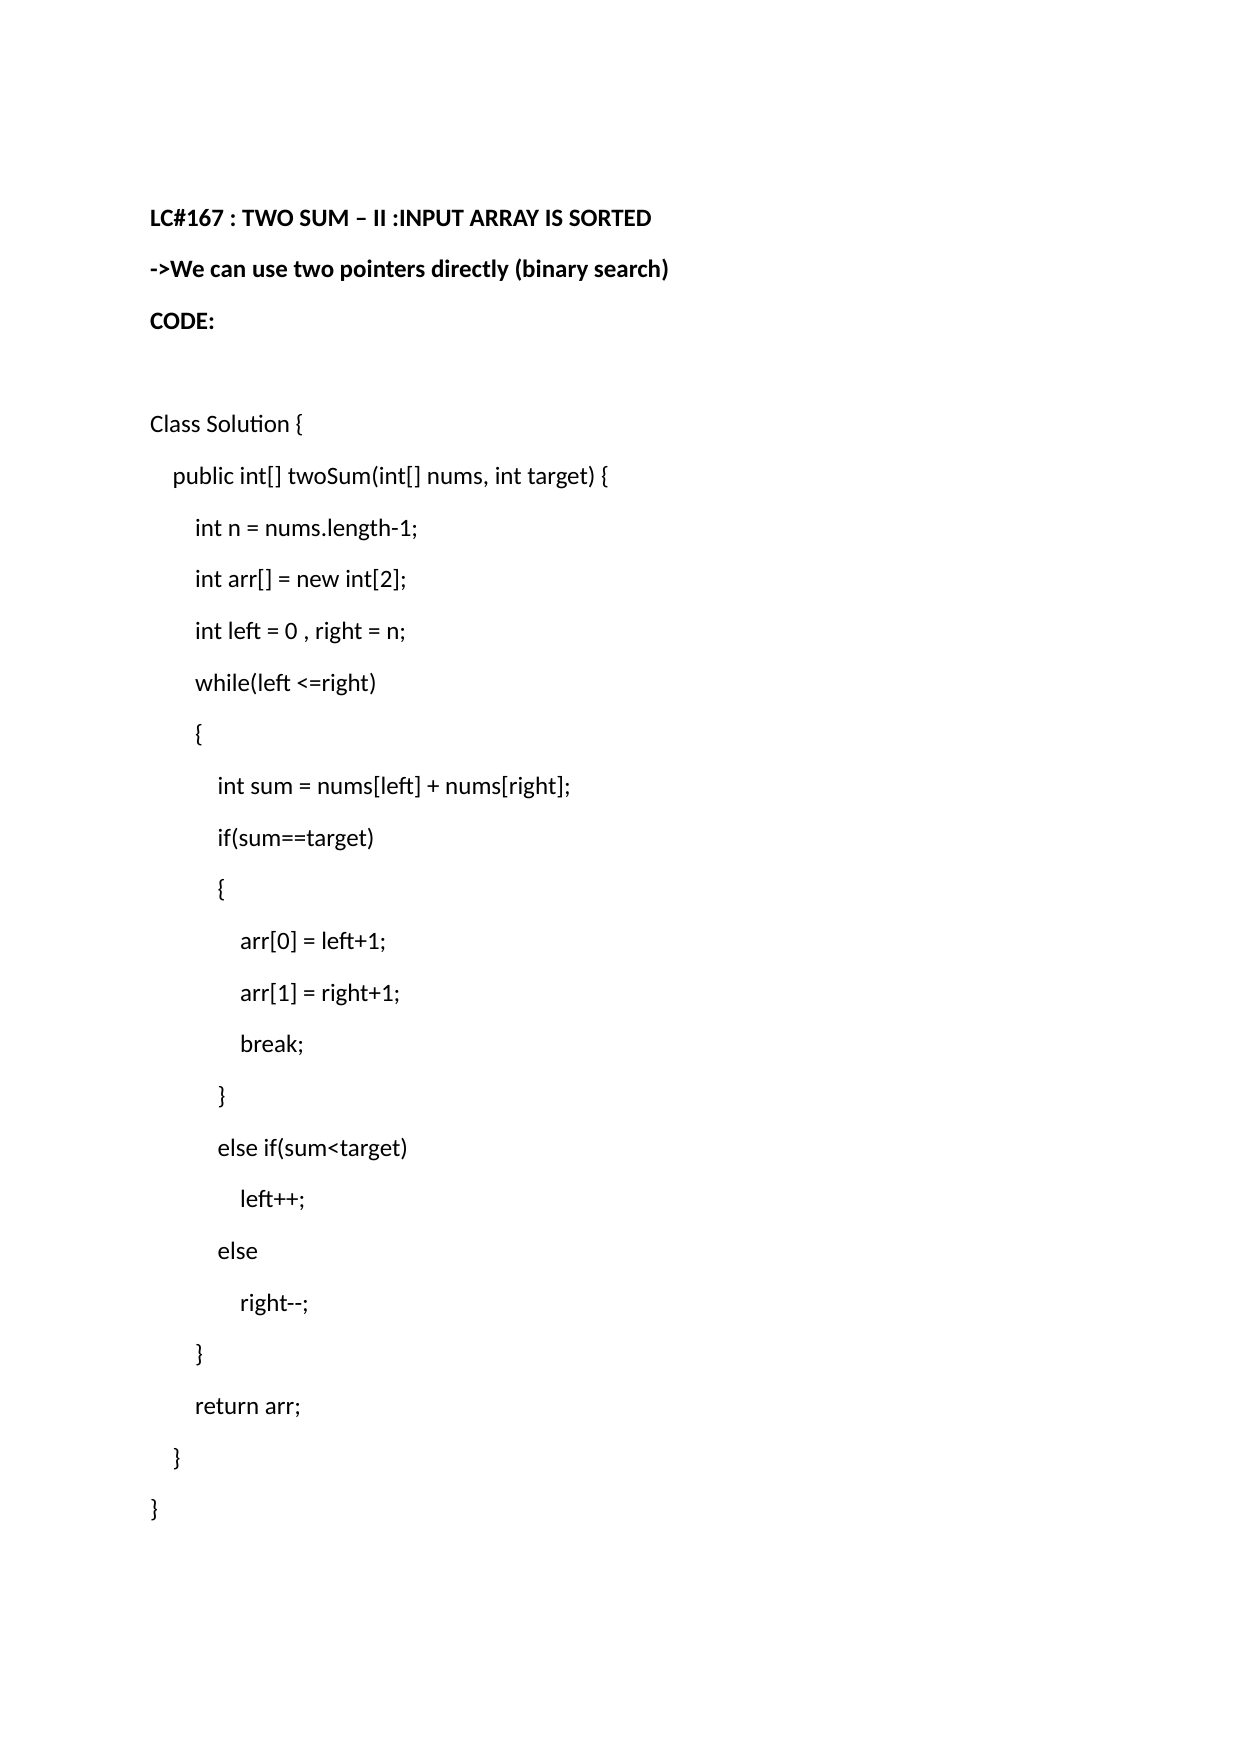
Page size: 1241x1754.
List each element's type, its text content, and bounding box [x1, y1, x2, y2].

text arr[0] = left+1; [150, 925, 1090, 956]
text if(sum==target) [150, 822, 1090, 852]
text { [150, 718, 1090, 749]
text public int[] twoSum(int[] nums, int target) { [150, 460, 1090, 491]
text break; [150, 1028, 1090, 1059]
text } [150, 1338, 1090, 1369]
text } [150, 1080, 1090, 1111]
text while(left <=right) [150, 667, 1090, 697]
text int n = nums.length-1; [150, 512, 1090, 542]
text arr[1] = right+1; [150, 977, 1090, 1007]
text ->We can use two pointers directly (binary search) [150, 253, 1090, 284]
text CODE: [150, 305, 1090, 336]
text } [150, 1442, 1090, 1472]
text return arr; [150, 1390, 1090, 1421]
text else if(sum<target) [150, 1132, 1090, 1162]
text Class Solution { [150, 408, 1090, 439]
text left++; [150, 1183, 1090, 1214]
text int left = 0 , right = n; [150, 615, 1090, 646]
text int sum = nums[left] + nums[right]; [150, 770, 1090, 801]
text { [150, 873, 1090, 904]
text int arr[] = new int[2]; [150, 563, 1090, 594]
text right--; [150, 1287, 1090, 1317]
text else [150, 1235, 1090, 1266]
text } [150, 1493, 1090, 1524]
text LC#167 : TWO SUM – II :INPUT ARRAY IS SORTED [150, 202, 1090, 232]
